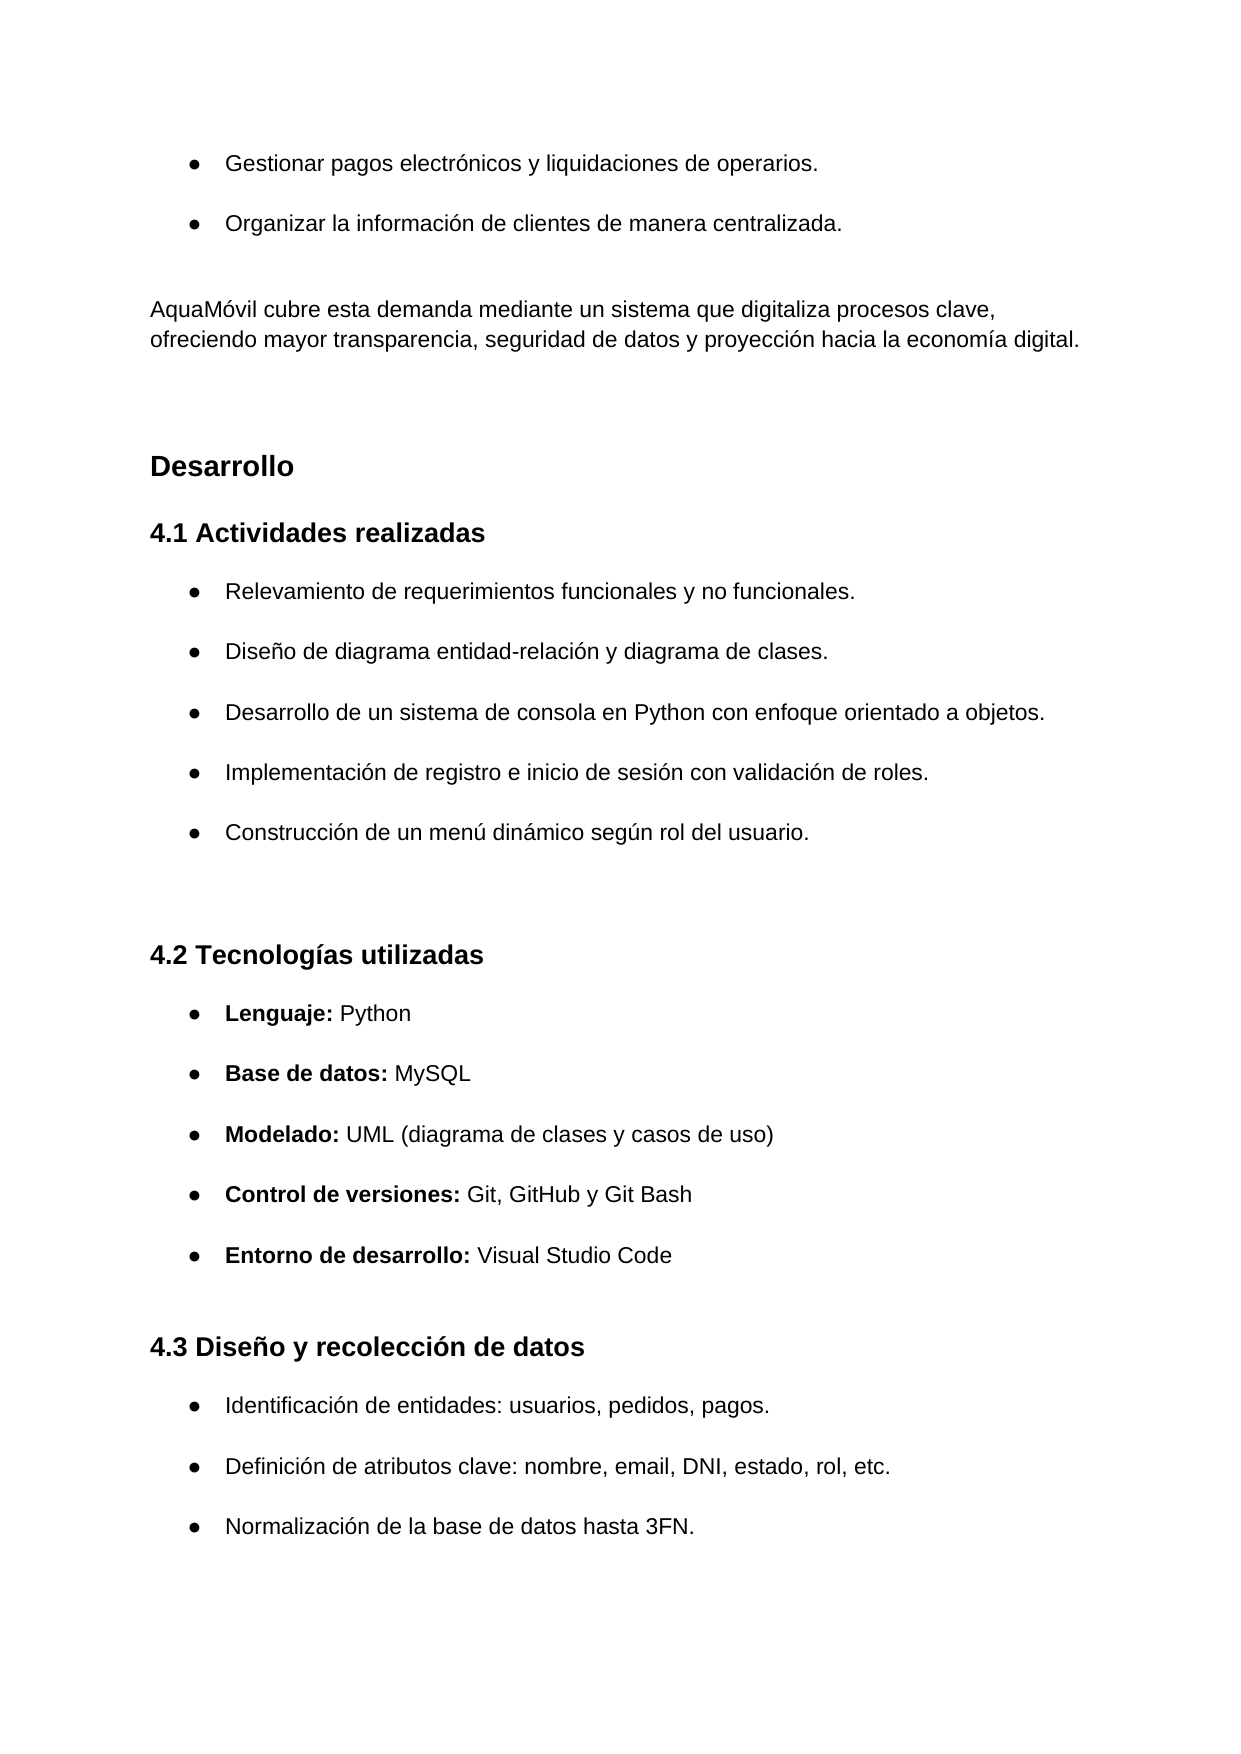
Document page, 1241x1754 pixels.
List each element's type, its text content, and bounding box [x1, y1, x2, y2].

list Organizar la información de clientes de manera centralizada. [187, 210, 1090, 267]
list Gestionar pagos electrónicos y liquidaciones de operarios. [187, 150, 1090, 207]
list Implementación de registro e inicio de sesión con validación de roles. [187, 759, 1090, 815]
list Modelado: UML (diagrama de clases y casos de uso) [187, 1121, 1090, 1177]
list Lenguaje: Python [187, 1000, 1090, 1057]
list Normalización de la base de datos hasta 3FN. [187, 1513, 1090, 1569]
subtitle 4.2 Tecnologías utilizadas [150, 939, 1090, 970]
subtitle 4.1 Actividades realizadas [150, 517, 1090, 548]
list Identificación de entidades: usuarios, pedidos, pagos. [187, 1392, 1090, 1449]
subtitle 4.3 Diseño y recolección de datos [150, 1331, 1090, 1362]
list Desarrollo de un sistema de consola en Python con enfoque orientado a objetos. [187, 698, 1090, 755]
list Relevamiento de requerimientos funcionales y no funcionales. [187, 578, 1090, 634]
list Control de versiones: Git, GitHub y Git Bash [187, 1181, 1090, 1238]
list Definición de atributos clave: nombre, email, DNI, estado, rol, etc. [187, 1453, 1090, 1509]
list Diseño de diagrama entidad-relación y diagrama de clases. [187, 638, 1090, 694]
list Entorno de desarrollo: Visual Studio Code [187, 1242, 1090, 1298]
list Base de datos: MySQL [187, 1060, 1090, 1117]
list Construcción de un menú dinámico según rol del usuario. [187, 819, 1090, 906]
text AquaMóvil cubre esta demanda mediante un sistema que digitaliza procesos clave, ofreciendo mayor transparencia, seguridad de datos y proyección hacia la economía digital. [150, 296, 1090, 352]
subtitle Desarrollo [150, 449, 1090, 482]
